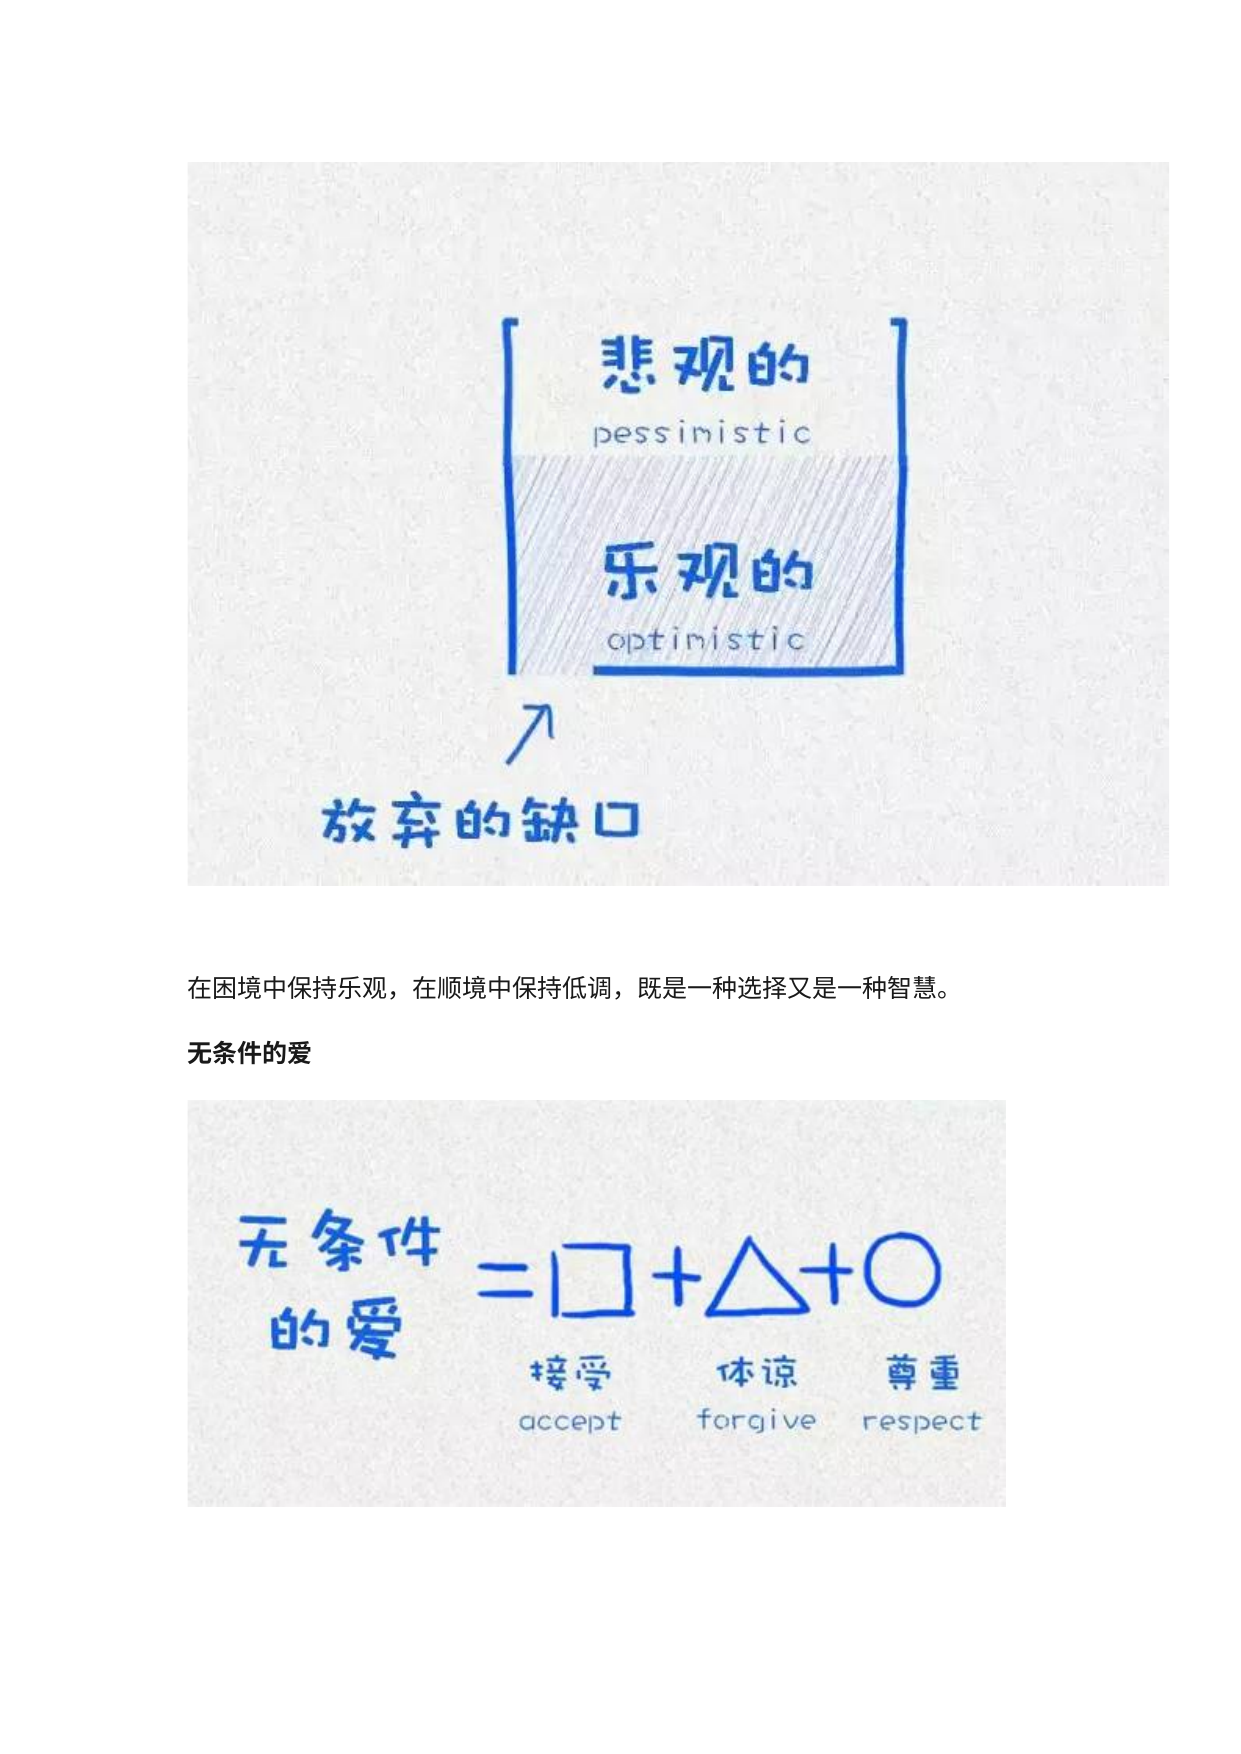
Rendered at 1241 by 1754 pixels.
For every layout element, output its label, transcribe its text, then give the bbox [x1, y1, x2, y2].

picture [187, 1100, 1006, 1507]
text 在困境中保持乐观，在顺境中保持低调，既是一种选择又是一种智慧。 [187, 954, 1053, 1019]
text 无条件的爱 [187, 1019, 1053, 1084]
picture [187, 162, 1170, 886]
